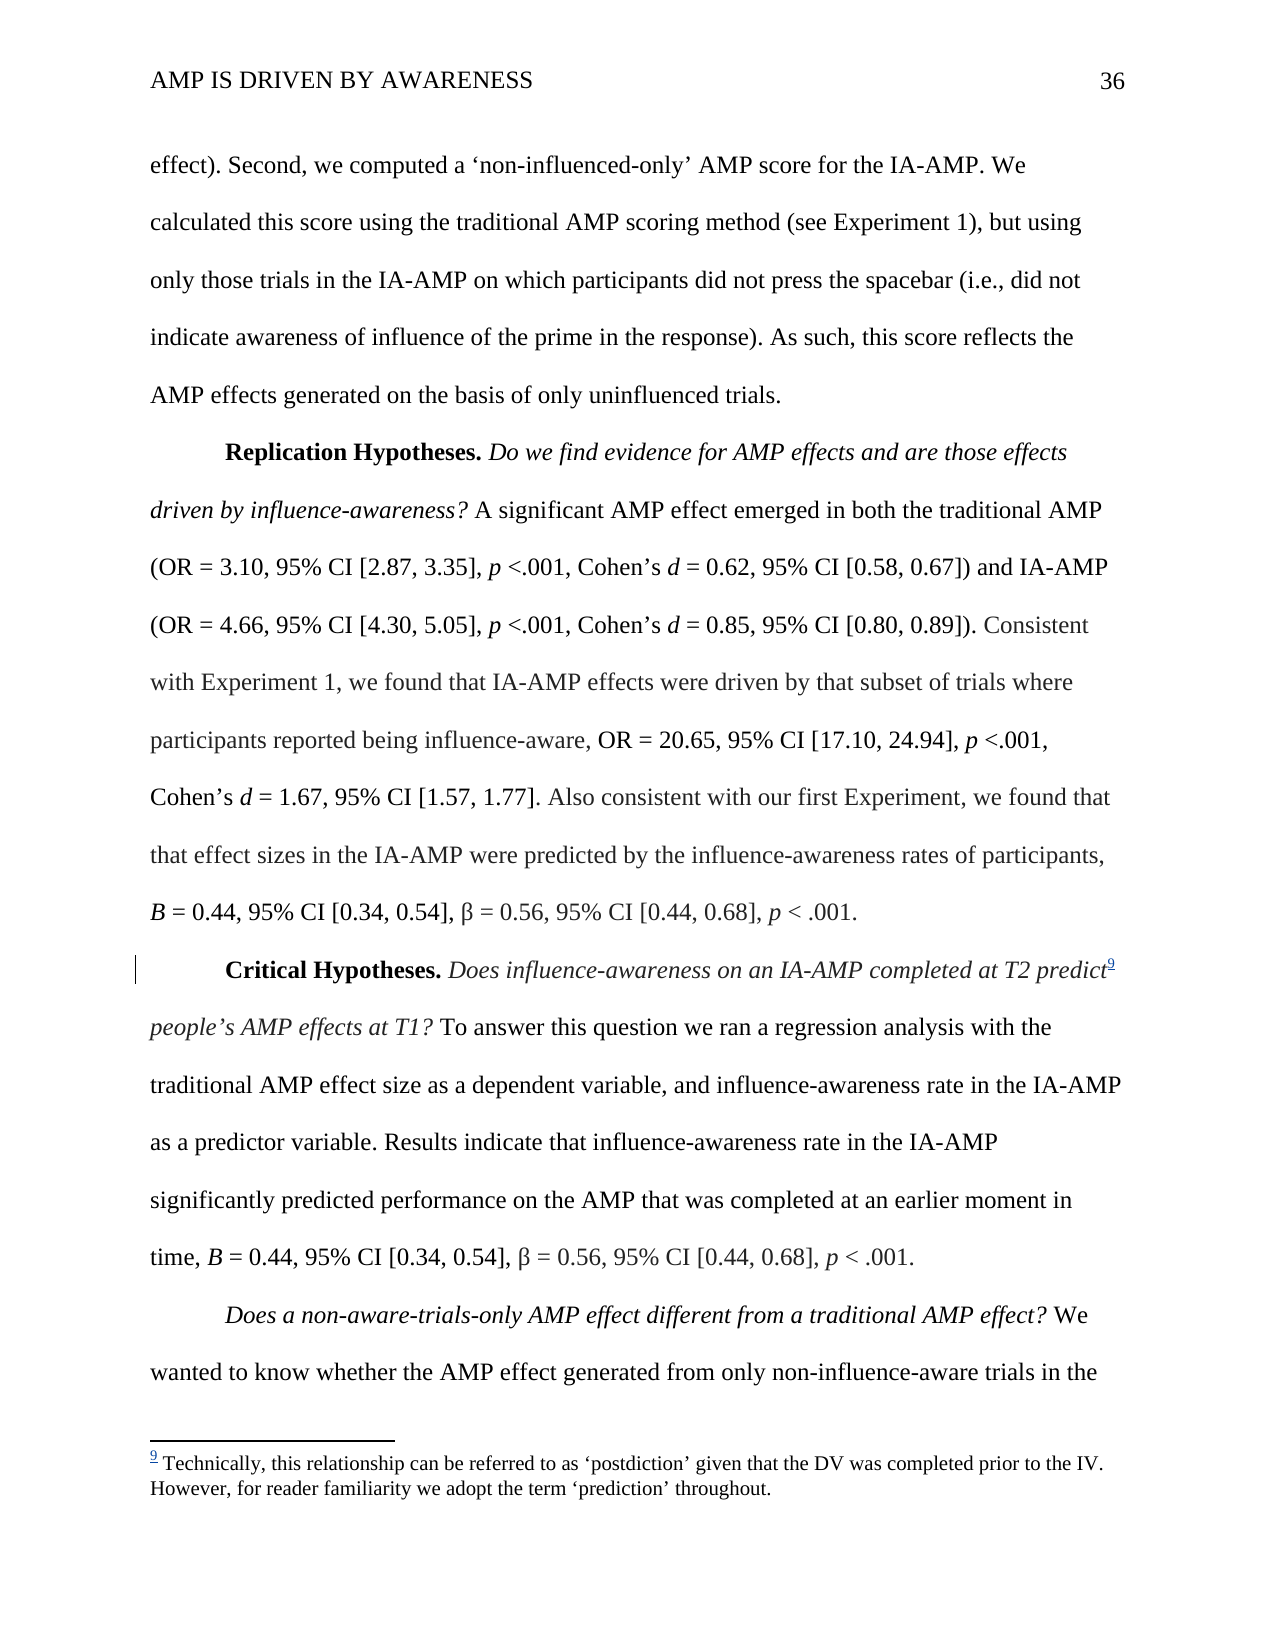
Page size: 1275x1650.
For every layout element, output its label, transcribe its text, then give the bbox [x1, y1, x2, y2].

text Replication Hypotheses. Do we find evidence for AMP effects and are those effects driven by influence-awareness? A significant AMP effect emerged in both the traditional AMP (OR = 3.10, 95% CI [2.87, 3.35], p <.001, Cohen’s d = 0.62, 95% CI [0.58, 0.67]) and IA-AMP (OR = 4.66, 95% CI [4.30, 5.05], p <.001, Cohen’s d = 0.85, 95% CI [0.80, 0.89]). Consistent with Experiment 1, we found that IA-AMP effects were driven by that subset of trials where participants reported being influence-aware, OR = 20.65, 95% CI [17.10, 24.94], p <.001, Cohen’s d = 1.67, 95% CI [1.57, 1.77]. Also consistent with our first Experiment, we found that that effect sizes in the IA-AMP were predicted by the influence-awareness rates of participants, B = 0.44, 95% CI [0.34, 0.54], β = 0.56, 95% CI [0.44, 0.68], p < .001. [150, 437, 1125, 926]
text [150, 150, 1125, 409]
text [150, 1300, 1125, 1386]
text Critical Hypotheses. Does influence-awareness on an IA-AMP completed at T2 predict people’s AMP effects at T1? To answer this question we ran a regression analysis with the traditional AMP effect size as a dependent variable, and influence-awareness rate in the IA-AMP as a predictor variable. Results indicate that influence-awareness rate in the IA-AMP significantly predicted performance on the AMP that was completed at an earlier moment in time, B = 0.44, 95% CI [0.34, 0.54], β = 0.56, 95% CI [0.44, 0.68], p < .001. [150, 955, 1125, 1271]
